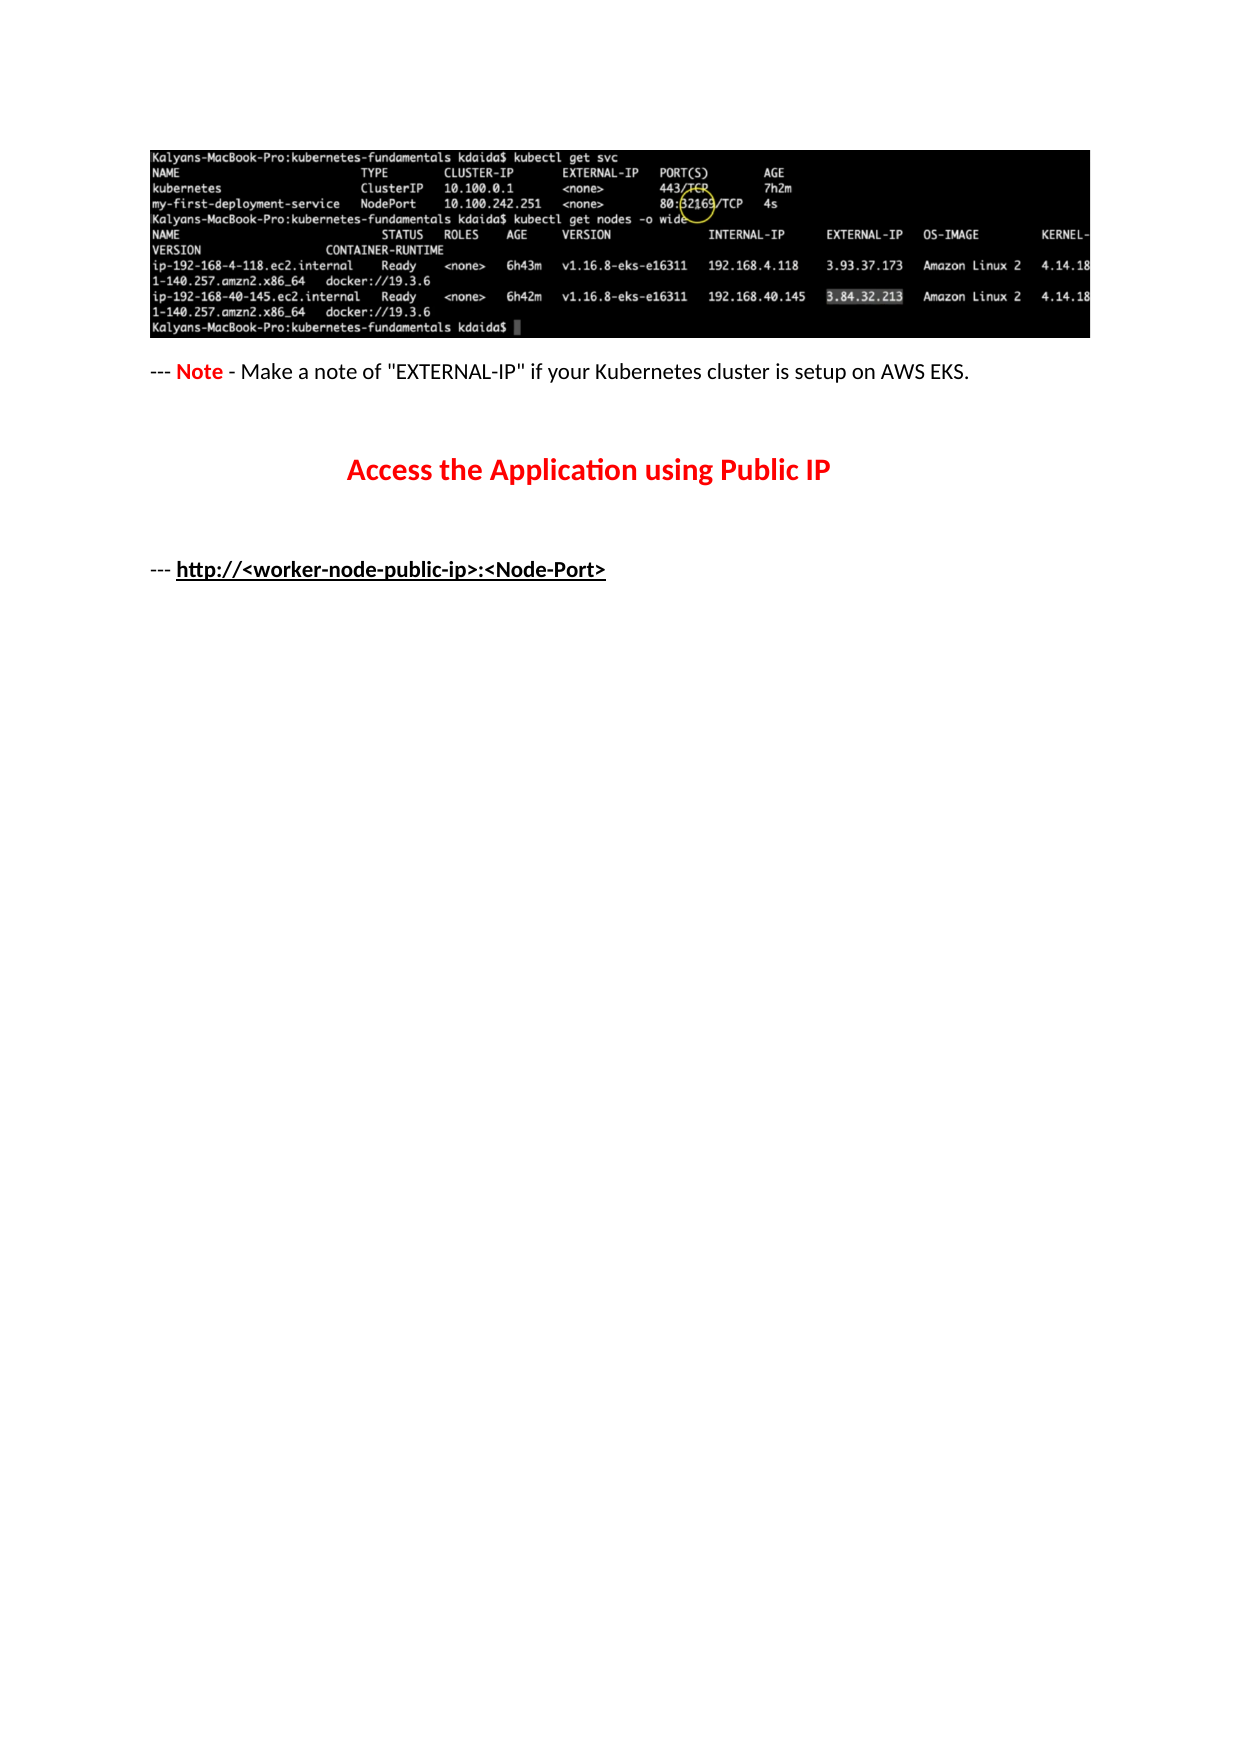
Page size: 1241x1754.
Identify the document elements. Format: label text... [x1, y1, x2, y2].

picture [150, 150, 1091, 338]
text Access the Application using Public IP [150, 451, 1090, 489]
text --- Note - Make a note of "EXTERNAL-IP" if your Kubernetes cluster is setup on AWS EKS. [150, 357, 1090, 385]
text --- http://<worker-node-public-ip>:<Node-Port> [150, 555, 1090, 583]
